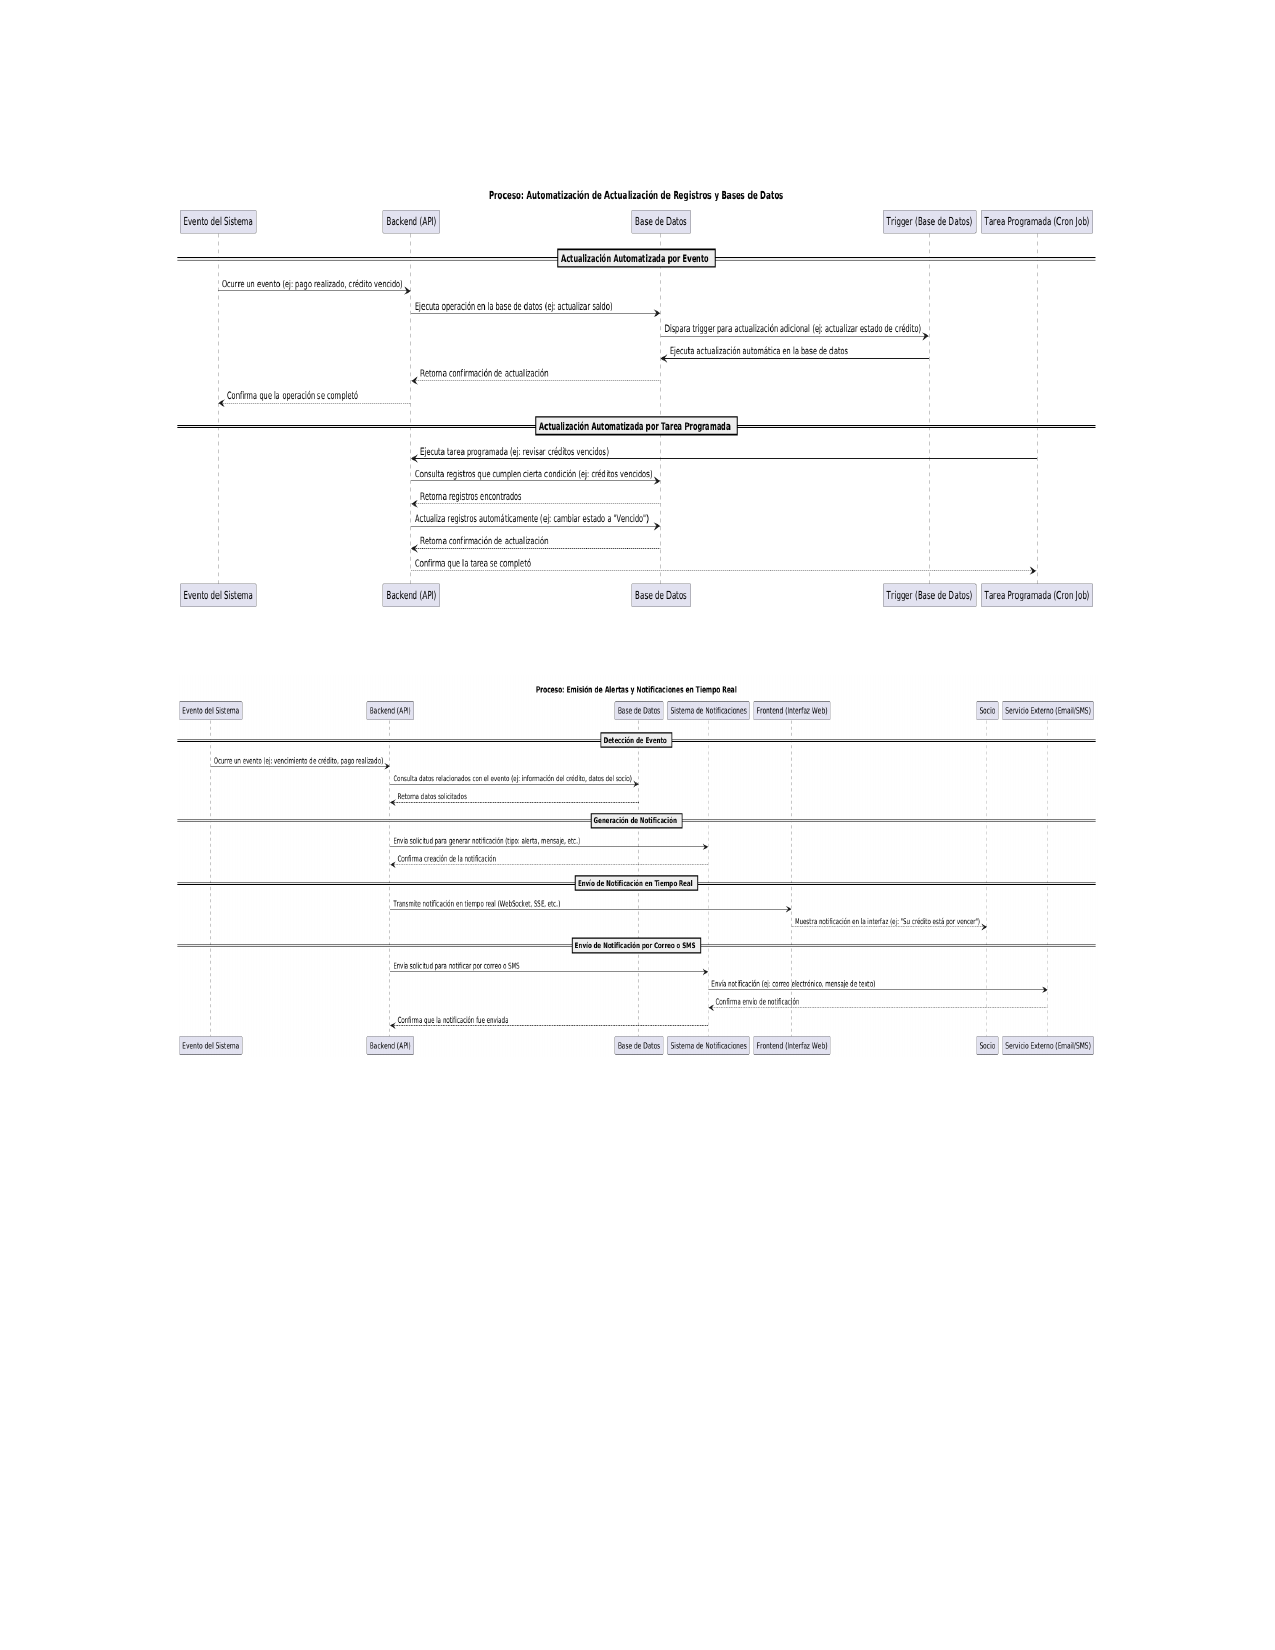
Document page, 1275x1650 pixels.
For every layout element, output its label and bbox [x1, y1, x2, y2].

picture [177, 177, 1098, 610]
picture [177, 675, 1098, 1057]
